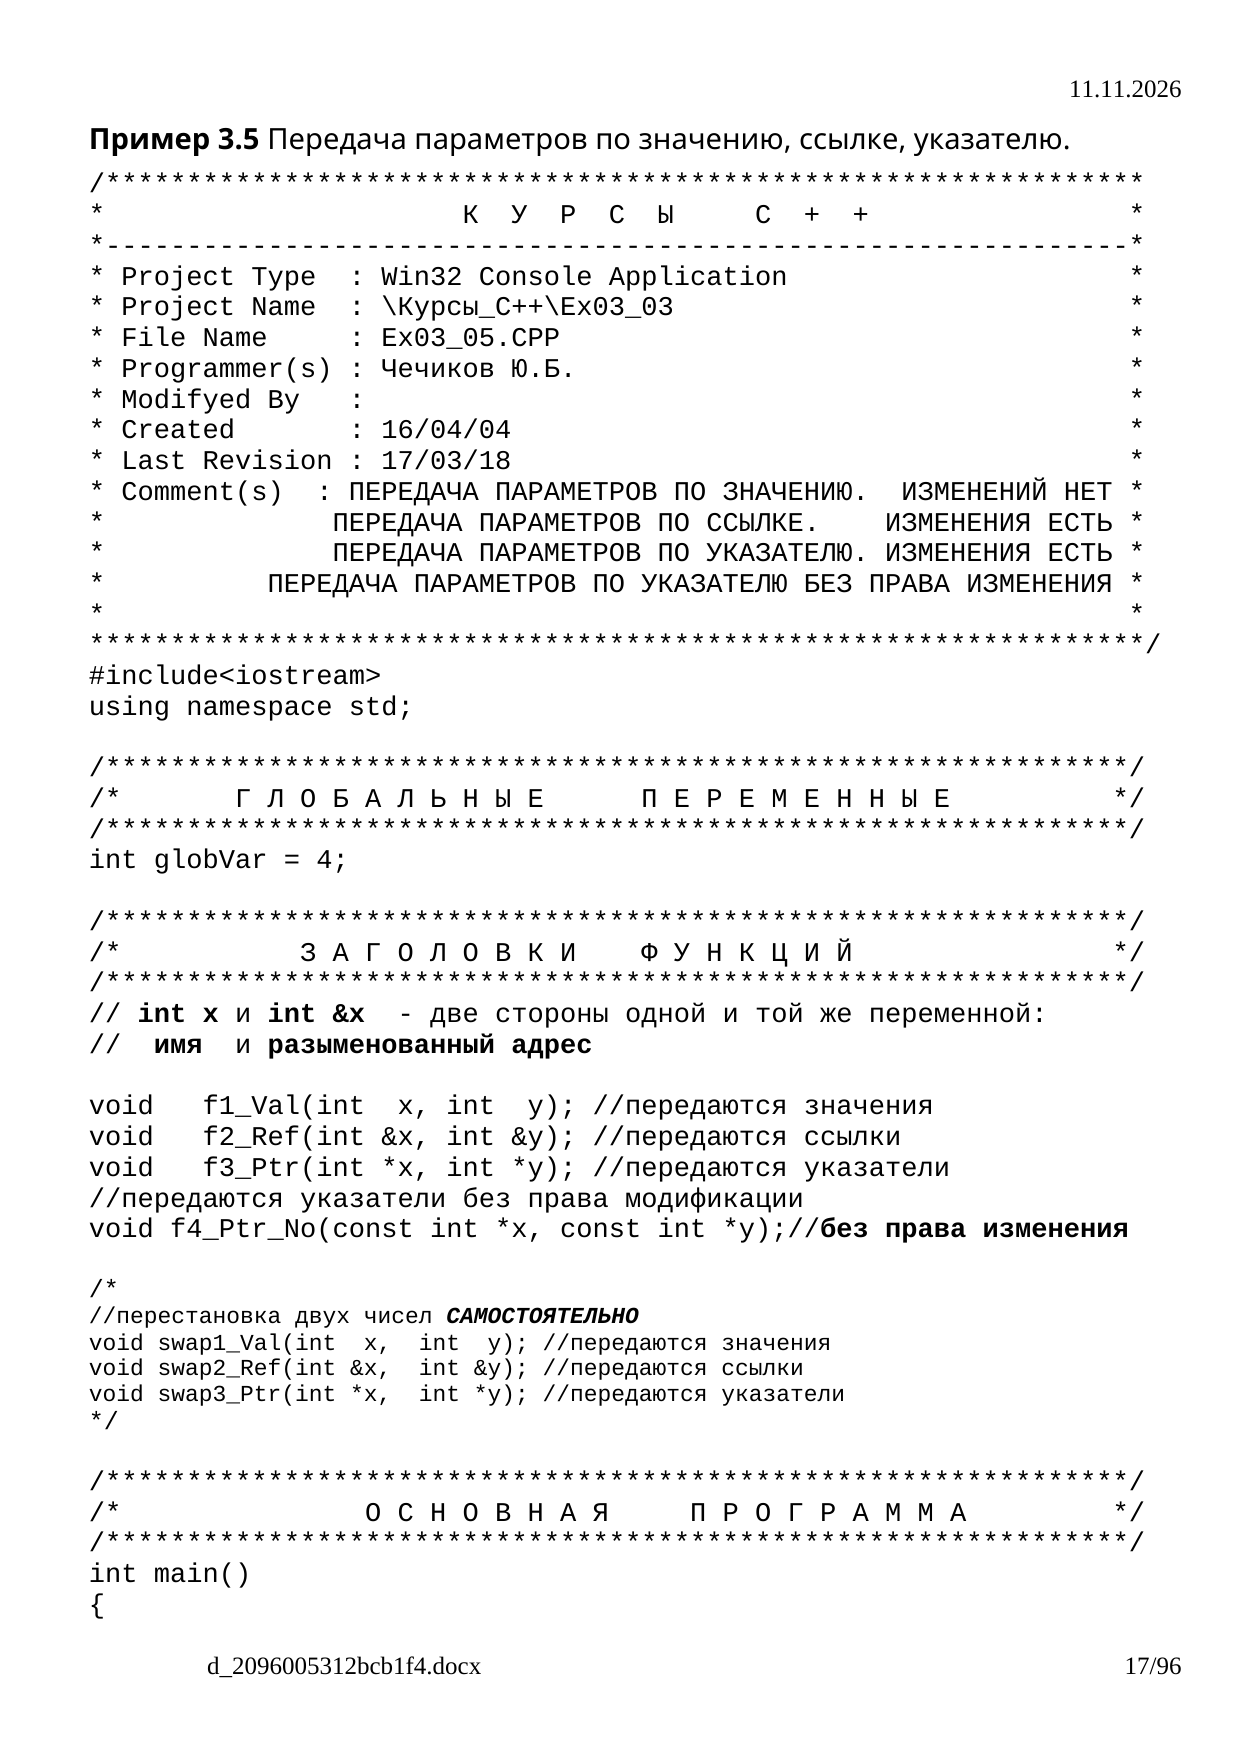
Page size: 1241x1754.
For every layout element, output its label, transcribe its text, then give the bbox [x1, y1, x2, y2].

text void f4_Ptr_No(const int *x, const int *y);//без права изменения [89, 1215, 1181, 1246]
text */ [89, 1409, 1181, 1437]
text /* [89, 1277, 1181, 1305]
text // int x и int &x - две стороны одной и той же переменной: [89, 1000, 1181, 1031]
text using namespace std; [89, 693, 1181, 723]
text void swap2_Ref(int &x, int &y); //передаются ссылки [89, 1357, 1181, 1383]
text *****************************************************************/ [89, 631, 1181, 662]
text void f1_Val(int x, int y); //передаются значения [89, 1092, 1181, 1123]
text int globVar = 4; [89, 846, 1181, 877]
text /***************************************************************/ [89, 969, 1181, 1000]
text * Comment(s) : ПЕРЕДАЧА ПАРАМЕТРОВ ПО ЗНАЧЕНИЮ. ИЗМЕНЕНИЙ НЕТ * [89, 478, 1181, 508]
text * Created : 16/04/04 * [89, 416, 1181, 447]
text *---------------------------------------------------------------* [89, 232, 1181, 262]
text int main() [89, 1560, 1181, 1591]
text void f2_Ref(int &x, int &y); //передаются ссылки [89, 1123, 1181, 1154]
text /**************************************************************** [89, 170, 1181, 201]
text * Project Name : \Курсы_С++\Ex03_03 * [89, 293, 1181, 324]
text /***************************************************************/ [89, 908, 1181, 938]
text Пример 3.5 Передача параметров по значению, ссылке, указателю. [89, 118, 1181, 158]
text /* Г Л О Б А Л Ь Н Ы Е П Е Р Е М Е Н Н Ы Е */ [89, 785, 1181, 816]
text void f3_Ptr(int *x, int *y); //передаются указатели [89, 1154, 1181, 1184]
text * File Name : Ex03_05.CPP * [89, 324, 1181, 355]
text * ПЕРЕДАЧА ПАРАМЕТРОВ ПО УКАЗАТЕЛЮ БЕЗ ПРАВА ИЗМЕНЕНИЯ * [89, 570, 1181, 601]
text * ПЕРЕДАЧА ПАРАМЕТРОВ ПО УКАЗАТЕЛЮ. ИЗМЕНЕНИЯ ЕСТЬ * [89, 539, 1181, 570]
text /***************************************************************/ [89, 754, 1181, 785]
text * ПЕРЕДАЧА ПАРАМЕТРОВ ПО ССЫЛКЕ. ИЗМЕНЕНИЯ ЕСТЬ * [89, 508, 1181, 539]
text /* О С Н О В Н А Я П Р О Г Р А М М А */ [89, 1498, 1181, 1529]
text // имя и разыменованный адрес [89, 1031, 1181, 1061]
text /***************************************************************/ [89, 1529, 1181, 1560]
text * Programmer(s) : Чечиков Ю.Б. * [89, 355, 1181, 385]
text void swap3_Ptr(int *x, int *y); //передаются указатели [89, 1383, 1181, 1409]
text /***************************************************************/ [89, 1468, 1181, 1498]
text /* З А Г О Л О В К И Ф У Н К Ц И Й */ [89, 938, 1181, 969]
text { [89, 1591, 1181, 1621]
text //передаются указатели без права модификации [89, 1184, 1181, 1215]
text #include<iostream> [89, 662, 1181, 693]
text * Last Revision : 17/03/18 * [89, 447, 1181, 478]
text * К У Р С Ы С + + * [89, 201, 1181, 232]
text //перестановка двух чисел САМОСТОЯТЕЛЬНО [89, 1305, 1181, 1331]
text * Modifyed By : * [89, 385, 1181, 416]
text /***************************************************************/ [89, 816, 1181, 846]
text * Project Type : Win32 Console Application * [89, 262, 1181, 293]
text void swap1_Val(int x, int y); //передаются значения [89, 1331, 1181, 1357]
text * * [89, 601, 1181, 631]
